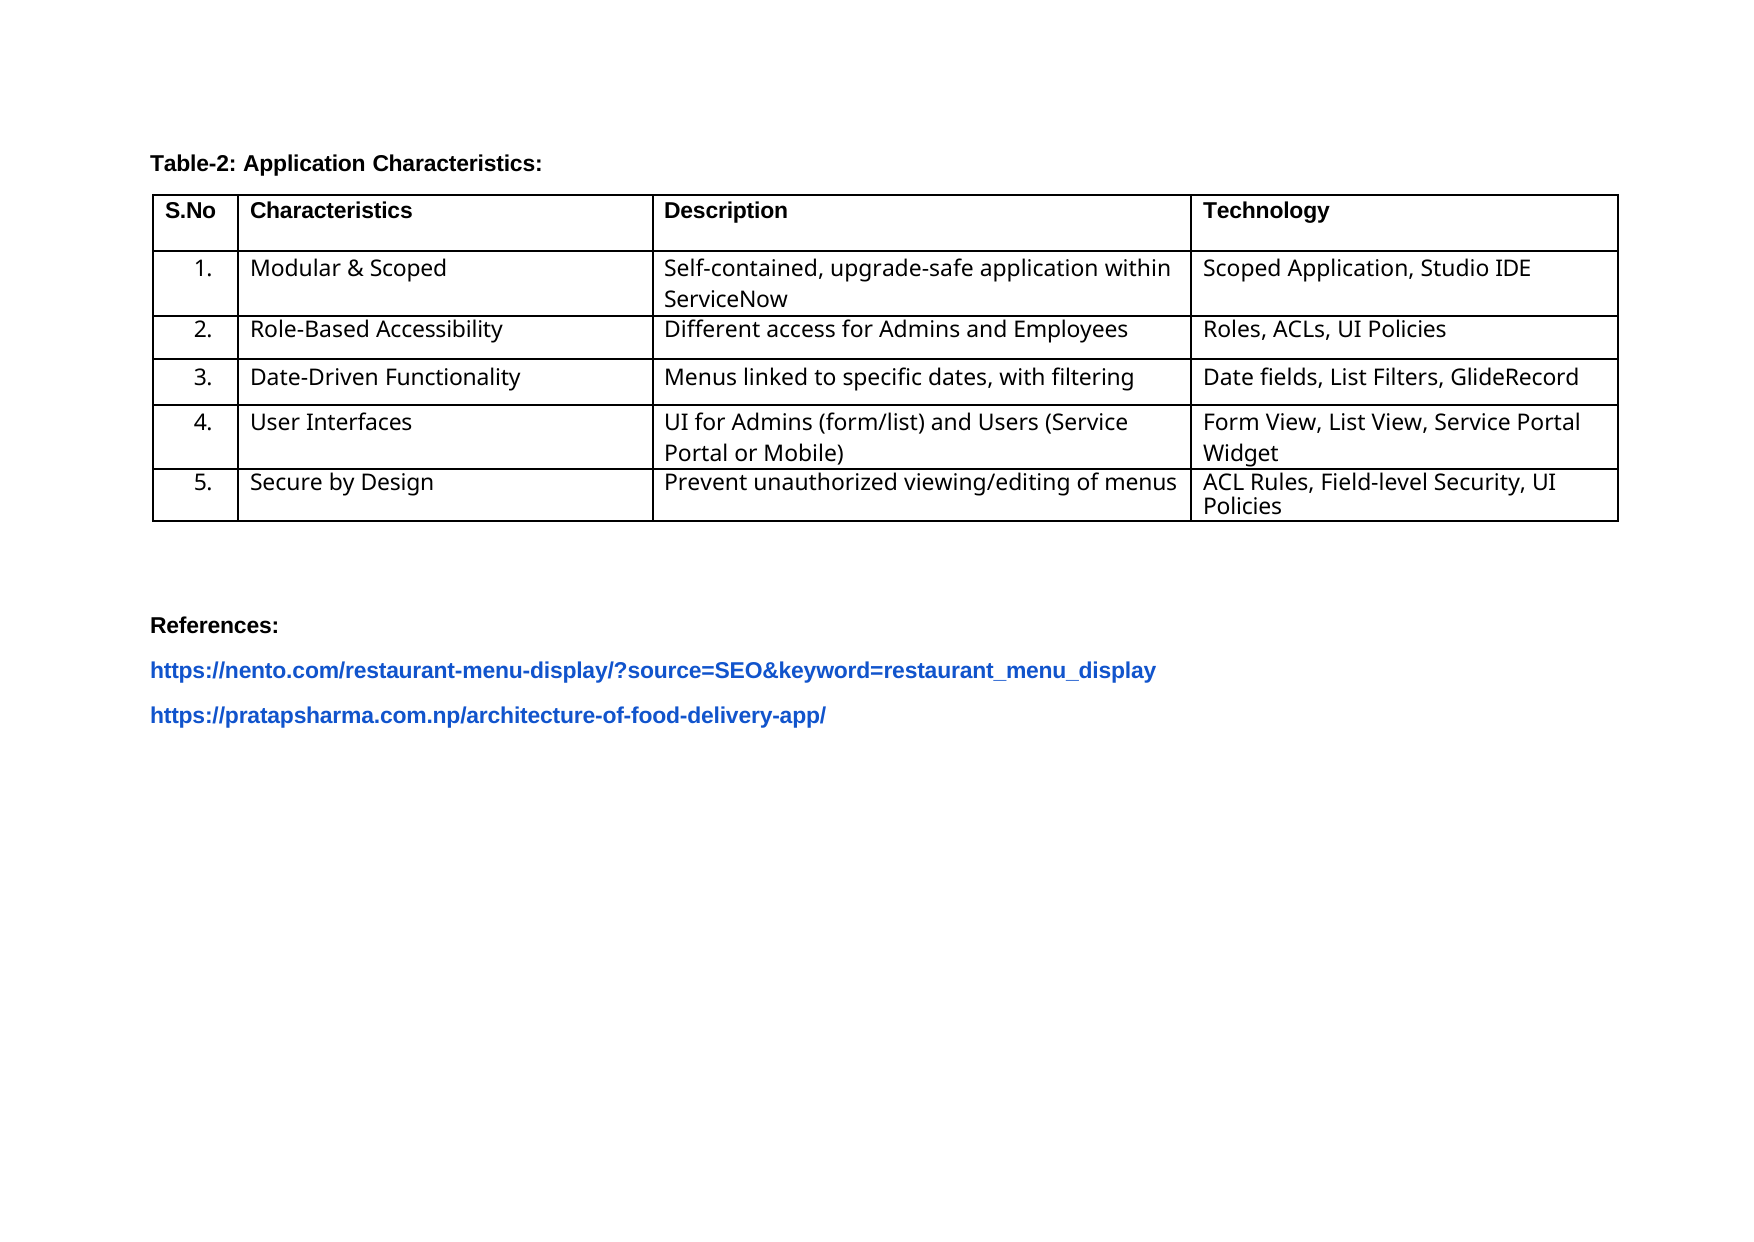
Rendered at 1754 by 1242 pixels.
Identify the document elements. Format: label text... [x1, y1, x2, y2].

text https://nento.com/restaurant-menu-display/?source=SEO&keyword=restaurant_menu_display https://pratapsharma.com.np/architecture-of-food-delivery-app/ [150, 657, 1173, 728]
table_header Characteristics [239, 196, 652, 250]
table_cell Modular & Scoped [239, 252, 652, 314]
table_cell Menus linked to specific dates, with filtering [654, 360, 1190, 403]
table_cell Role-Based Accessibility [239, 317, 652, 358]
table_cell Scoped Application, Studio IDE [1192, 252, 1617, 314]
table_cell Date fields, List Filters, GlideRecord [1192, 360, 1617, 403]
table_cell Form View, List View, Service Portal Widget [1192, 406, 1617, 468]
table_cell Roles, ACLs, UI Policies [1192, 317, 1617, 358]
table_cell User Interfaces [239, 406, 652, 468]
table_cell 4. [154, 406, 237, 468]
table_cell Prevent unauthorized viewing/editing of menus [654, 470, 1190, 519]
table_cell 3. [154, 360, 237, 403]
table_cell UI for Admins (form/list) and Users (Service Portal or Mobile) [654, 406, 1190, 468]
table_cell Date-Driven Functionality [239, 360, 652, 403]
table_cell 2. [154, 317, 237, 358]
text References: [150, 612, 1636, 639]
table_header Technology [1192, 196, 1617, 250]
table_cell 1. [154, 252, 237, 314]
text Table-2: Application Characteristics: [150, 150, 1636, 176]
table_cell ACL Rules, Field-level Security, UI Policies [1192, 470, 1617, 519]
table_cell 5. [154, 470, 237, 519]
table_header S.No [154, 196, 237, 250]
table_header Description [654, 196, 1190, 250]
table_cell Self-contained, upgrade-safe application within ServiceNow [654, 252, 1190, 314]
table_cell Secure by Design [239, 470, 652, 519]
table_cell Different access for Admins and Employees [654, 317, 1190, 358]
